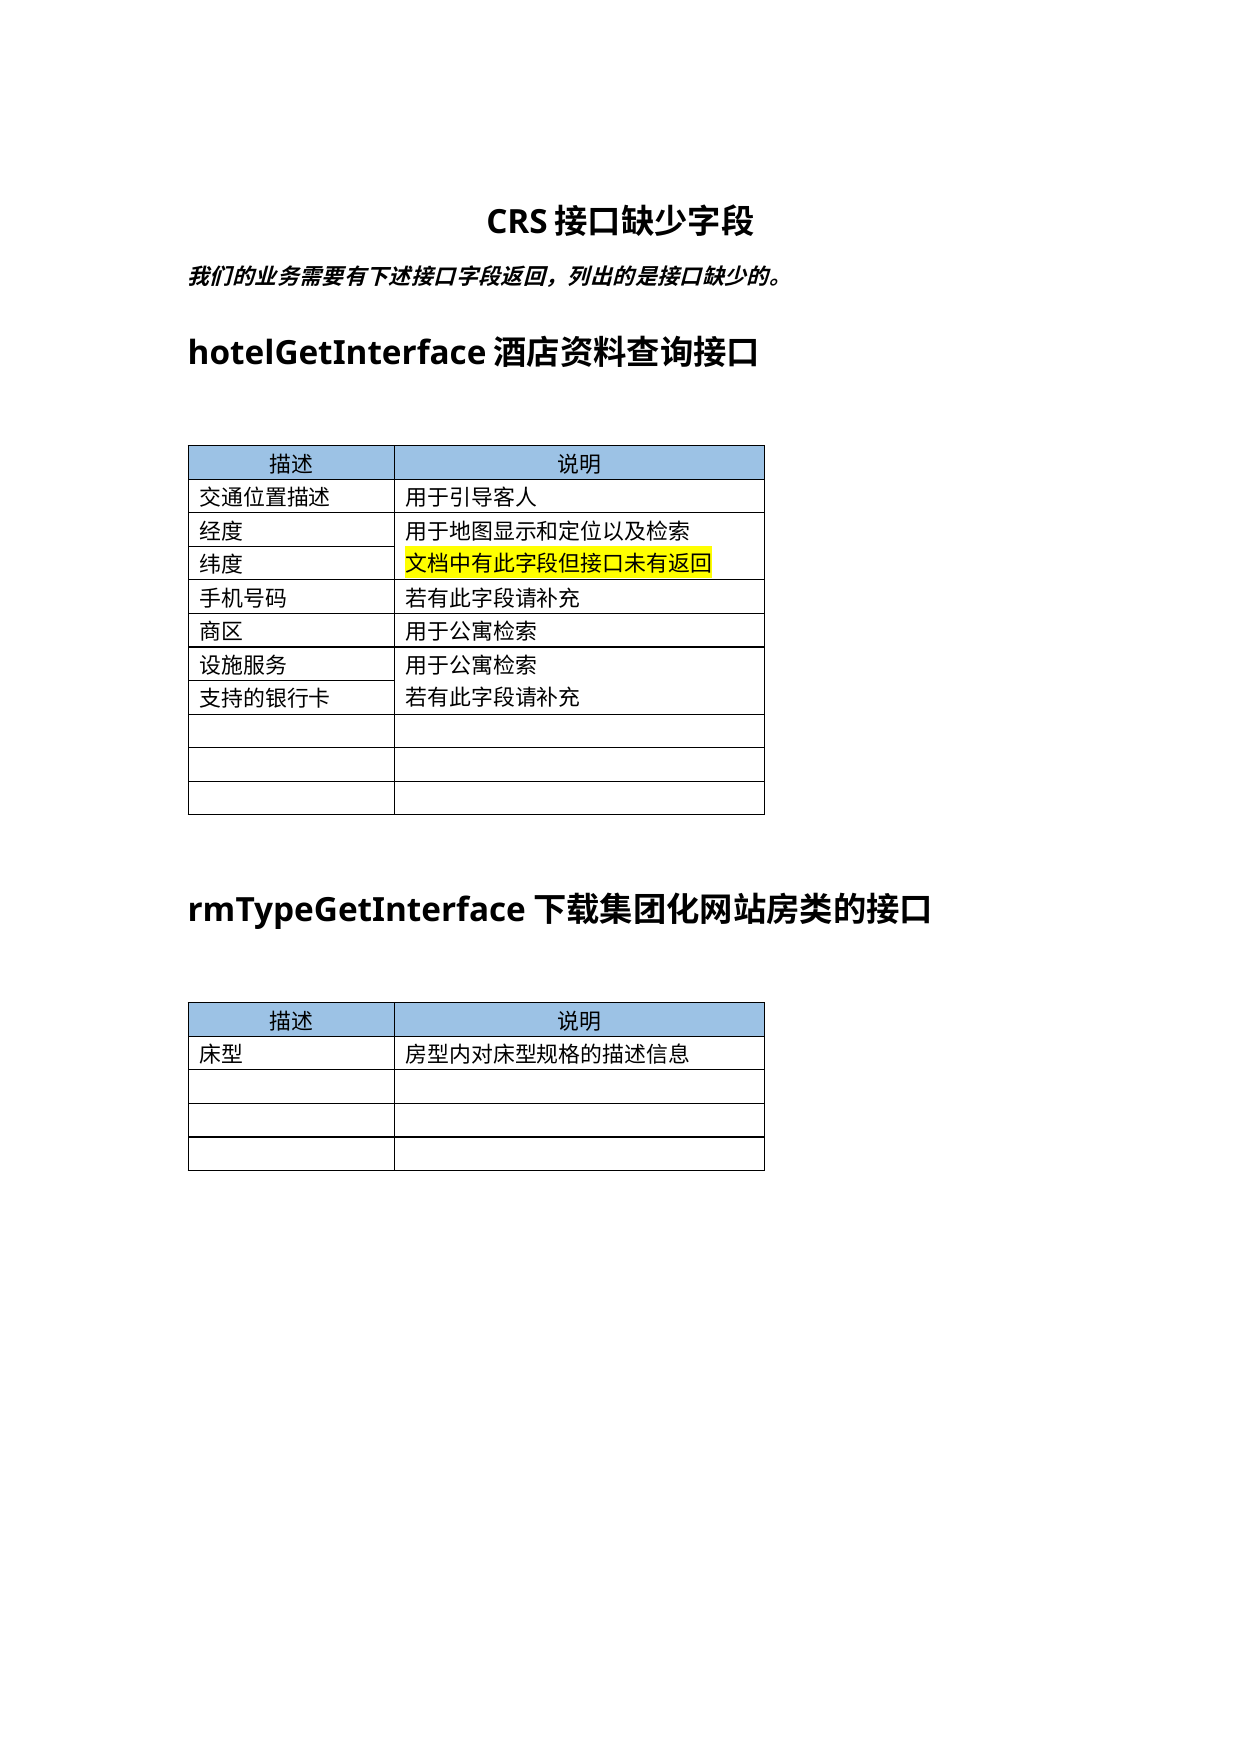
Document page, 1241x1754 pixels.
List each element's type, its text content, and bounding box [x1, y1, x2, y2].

table_cell 经度 [189, 513, 394, 546]
table_cell 用于地图显示和定位以及检索 文档中有此字段但接口未有返回 [395, 513, 764, 579]
table_cell 支持的银行卡 [189, 681, 394, 713]
table_header 说明 [395, 1003, 764, 1036]
subtitle hotelGetInterface酒店资料查询接口 [187, 318, 1053, 383]
table_cell [395, 1070, 764, 1103]
table_cell 设施服务 [189, 648, 394, 680]
table_cell [395, 1104, 764, 1136]
table_cell [395, 748, 764, 781]
subtitle rmTypeGetInterface下载集团化网站房类的接口 [187, 875, 1053, 940]
table_cell 床型 [189, 1037, 394, 1069]
table_cell 纬度 [189, 547, 394, 579]
text 我们的业务需要有下述接口字段返回，列出的是接口缺少的。 [187, 258, 1053, 291]
table_cell 用于公寓检索 若有此字段请补充 [395, 648, 764, 713]
table_cell 手机号码 [189, 580, 394, 613]
table_cell [189, 715, 394, 747]
table_cell [189, 1070, 394, 1103]
table_header 描述 [189, 446, 394, 479]
table_header 说明 [395, 446, 764, 479]
title CRS接口缺少字段 [187, 187, 1053, 252]
table_cell 房型内对床型规格的描述信息 [395, 1037, 764, 1069]
table_cell 商区 [189, 614, 394, 646]
table_cell [189, 1104, 394, 1136]
table_cell 若有此字段请补充 [395, 580, 764, 613]
table_cell [189, 782, 394, 814]
table_header 描述 [189, 1003, 394, 1036]
table_cell [395, 715, 764, 747]
table_cell 交通位置描述 [189, 480, 394, 512]
table_cell [395, 782, 764, 814]
table_cell 用于引导客人 [395, 480, 764, 512]
table_cell [189, 748, 394, 781]
table_cell 用于公寓检索 [395, 614, 764, 646]
table_cell [395, 1138, 764, 1170]
table_cell [189, 1138, 394, 1170]
